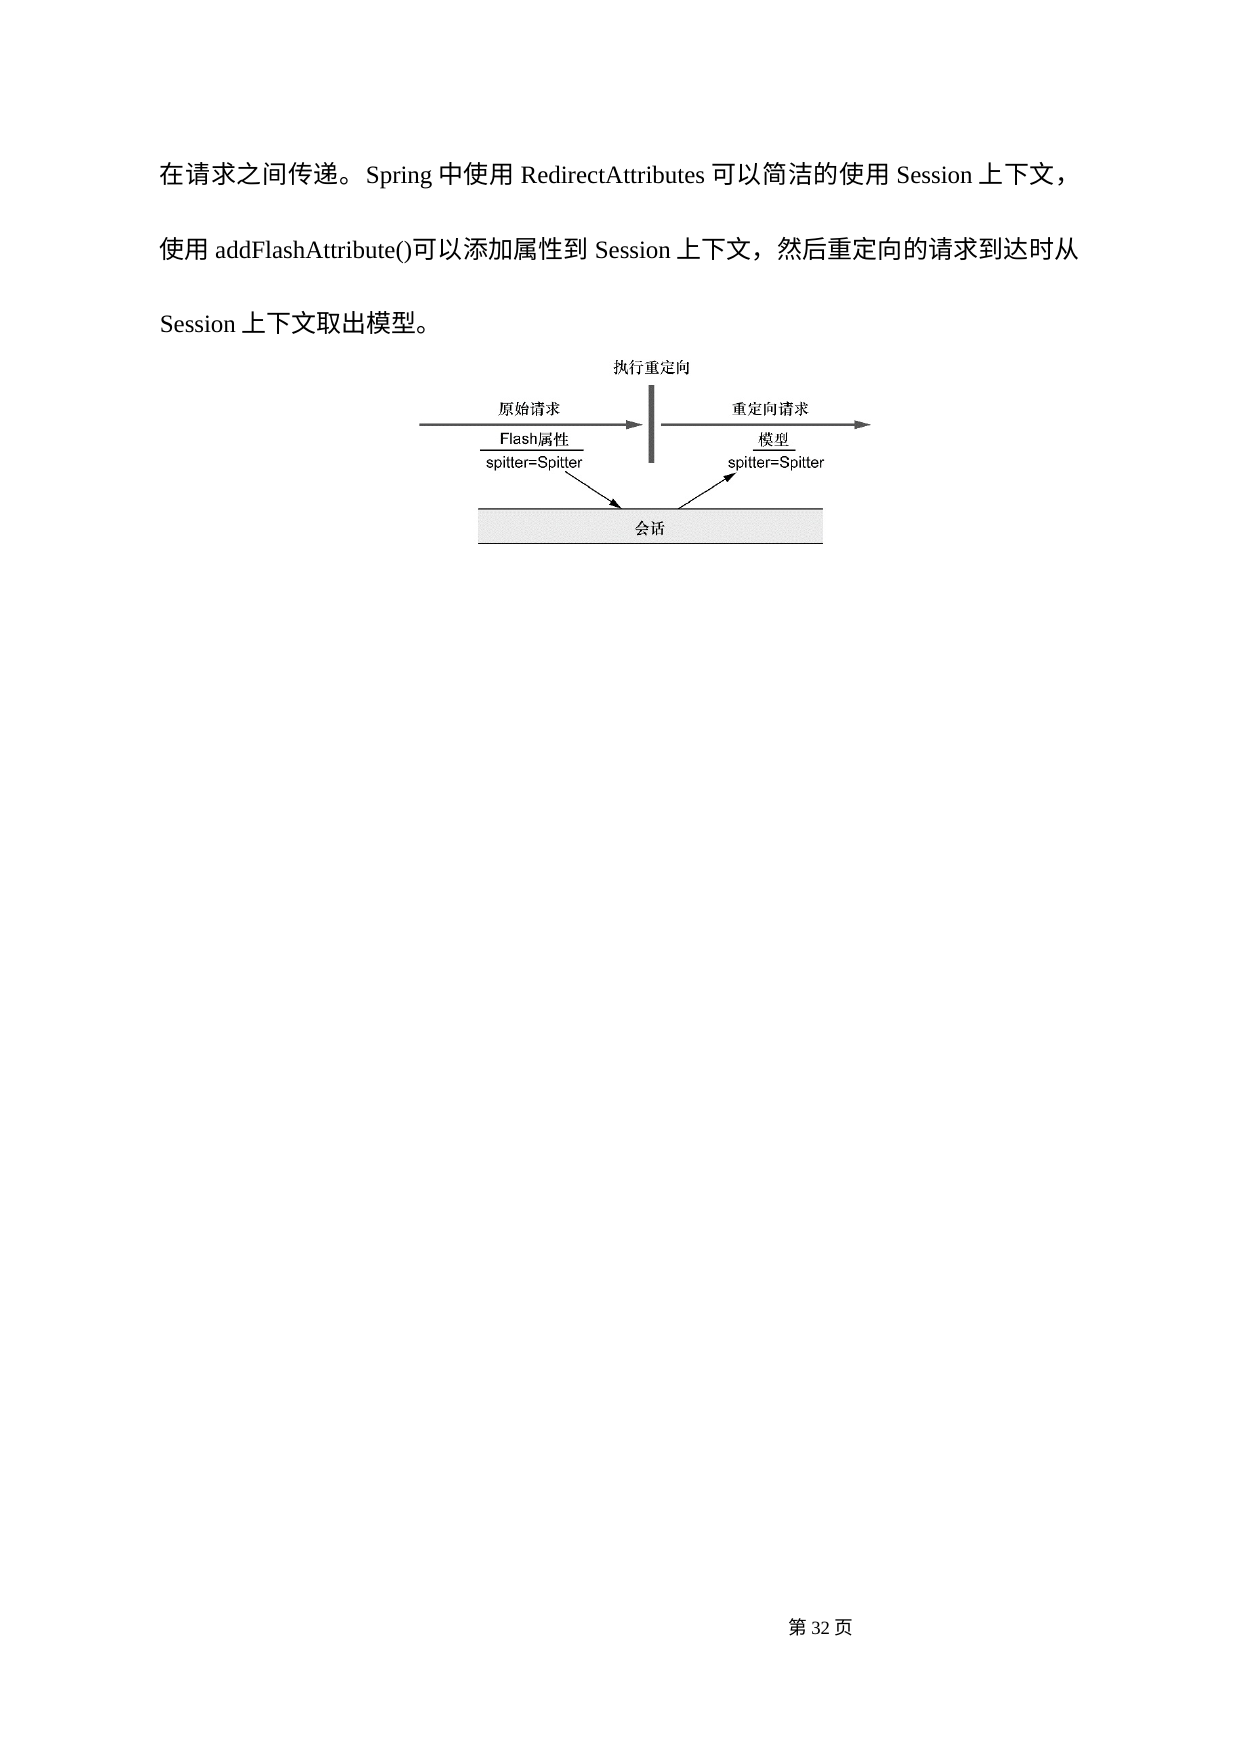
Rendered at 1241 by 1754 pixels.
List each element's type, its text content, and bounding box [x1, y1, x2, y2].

picture [419, 359, 871, 544]
